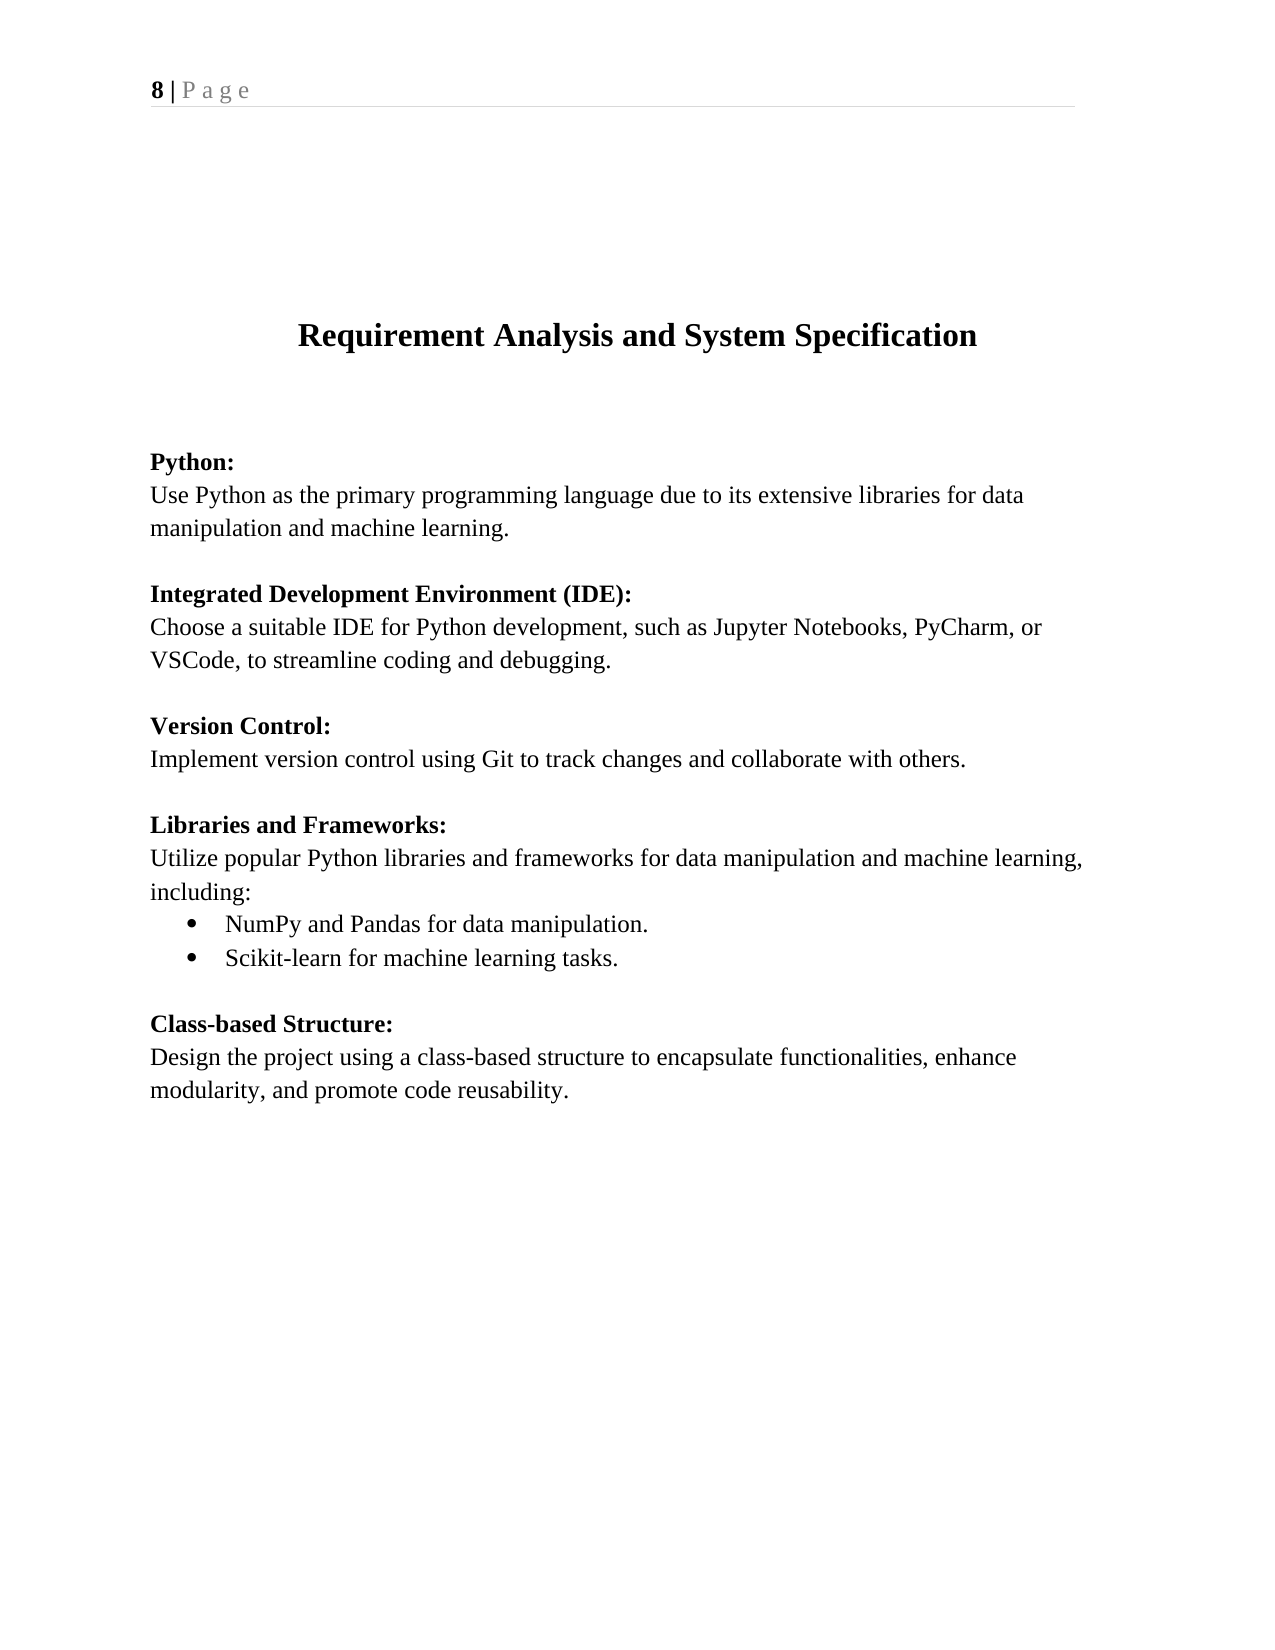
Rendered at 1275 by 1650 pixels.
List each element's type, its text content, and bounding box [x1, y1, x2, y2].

text Class-based Structure: [150, 1009, 1125, 1037]
text Choose a suitable IDE for Python development, such as Jupyter Notebooks, PyCharm, or VSCode, to streamline coding and debugging. [150, 612, 1125, 674]
text Design the project using a class-based structure to encapsulate functionalities, enhance modularity, and promote code reusability. [150, 1042, 1125, 1103]
text Libraries and Frameworks: [150, 811, 1125, 839]
text Implement version control using Git to track changes and collaborate with others. [150, 744, 1125, 773]
text Utilize popular Python libraries and frameworks for data manipulation and machine learning, including: [150, 843, 1125, 905]
text Requirement Analysis and System Specification [150, 315, 1125, 353]
list NumPy and Pandas for data manipulation. [187, 909, 1125, 938]
text Integrated Development Environment (IDE): [150, 579, 1125, 608]
text Python: [150, 447, 1125, 476]
text Use Python as the primary programming language due to its extensive libraries for data manipulation and machine learning. [150, 480, 1125, 542]
list Scikit-learn for machine learning tasks. [187, 943, 1125, 971]
text Version Control: [150, 711, 1125, 740]
